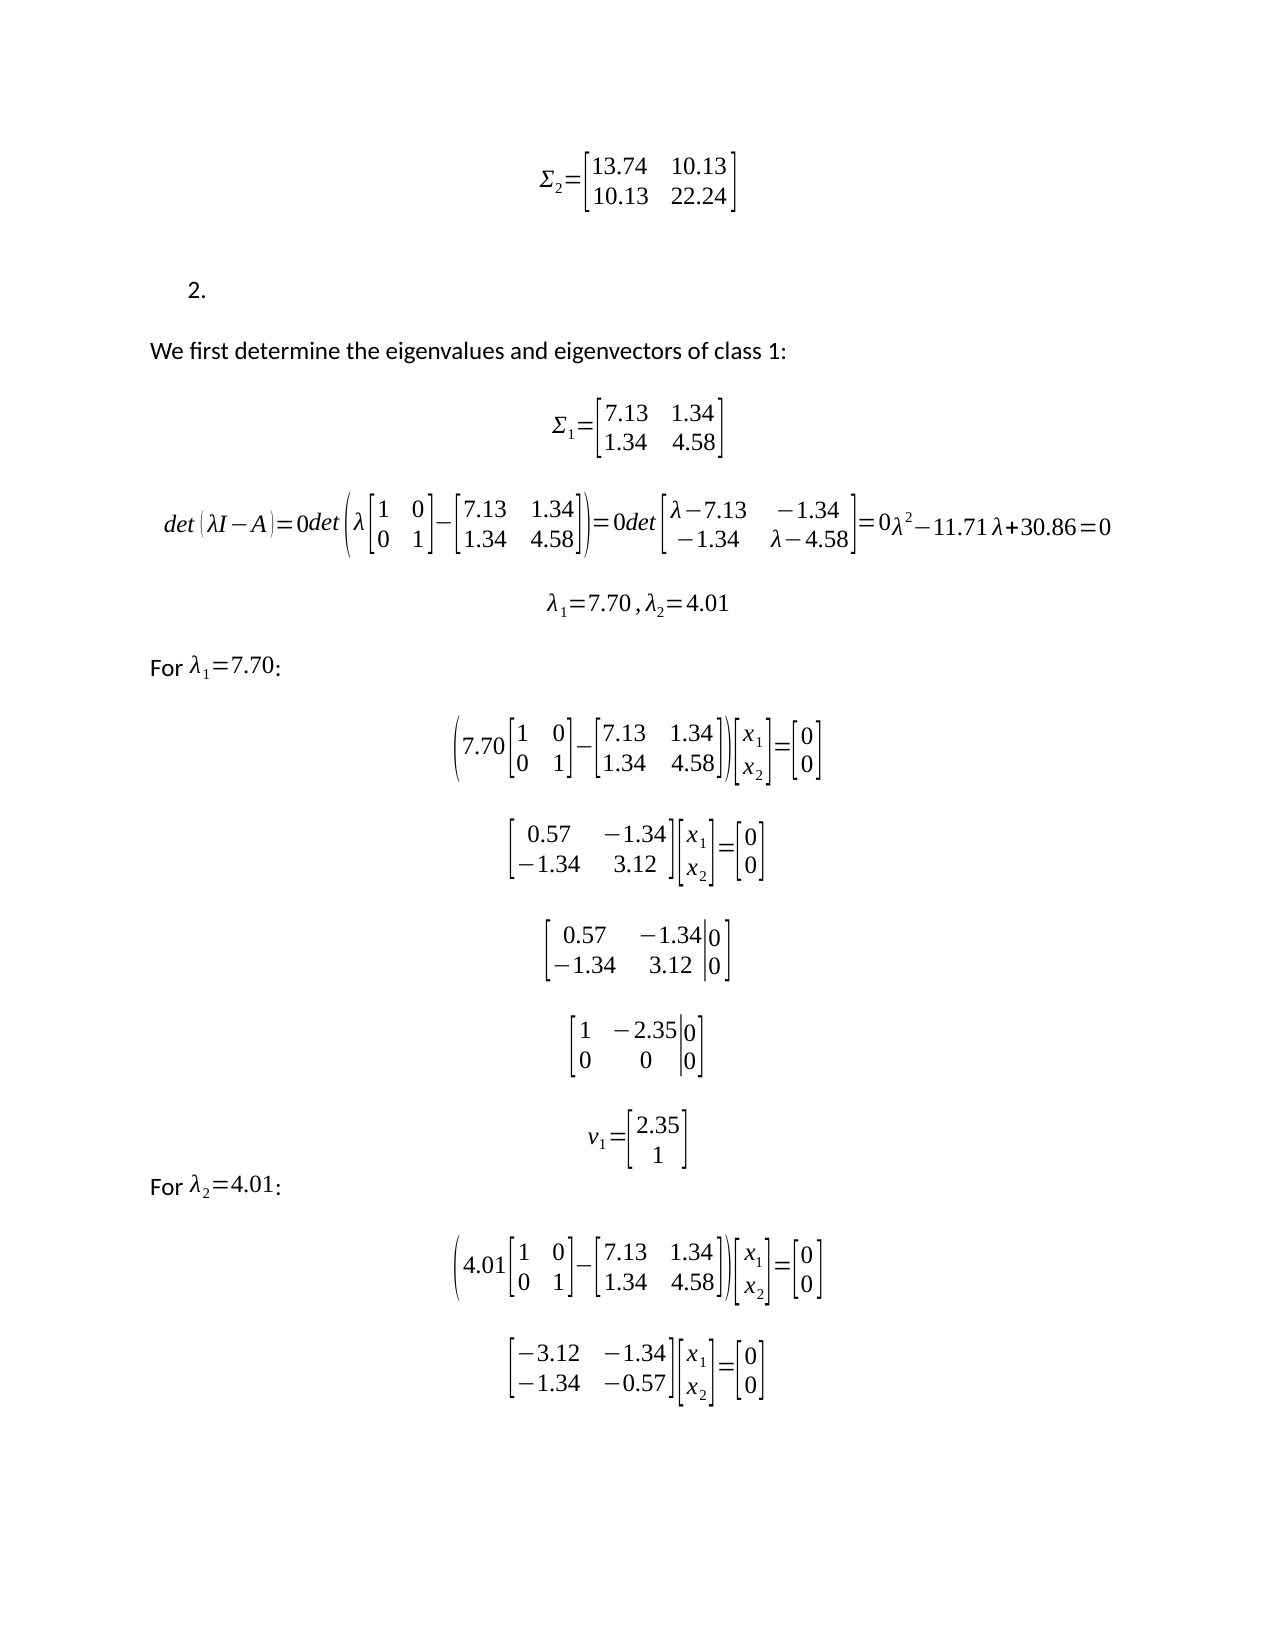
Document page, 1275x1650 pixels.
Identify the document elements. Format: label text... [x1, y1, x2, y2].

text We first determine the eigenvalues and eigenvectors of class 1: [150, 335, 1125, 366]
text For : [150, 1171, 1125, 1202]
text For : [150, 652, 1125, 683]
